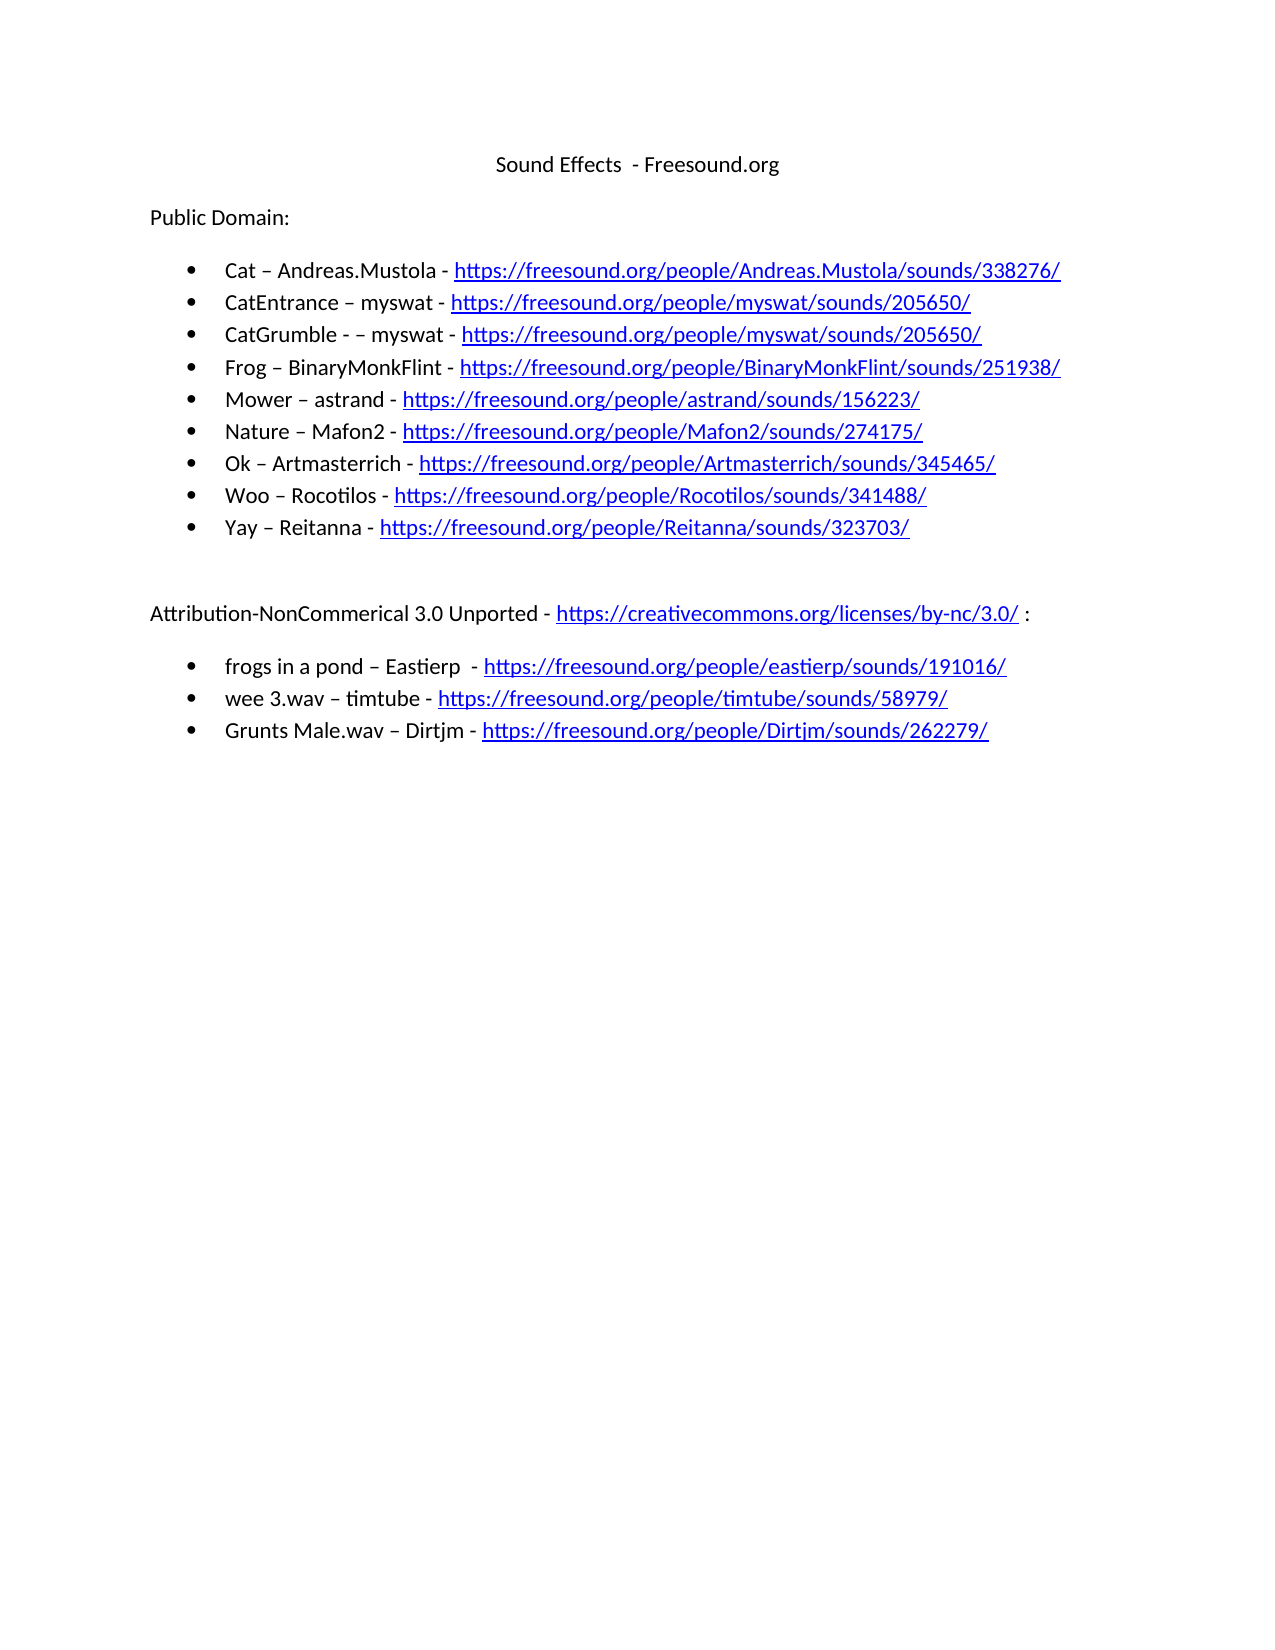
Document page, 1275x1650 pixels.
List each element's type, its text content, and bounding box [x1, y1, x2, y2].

list Grunts Male.wav – Dirtjm - https://freesound.org/people/Dirtjm/sounds/262279/ [187, 716, 1125, 744]
list CatGrumble - – myswat - https://freesound.org/people/myswat/sounds/205650/ [187, 320, 1125, 348]
list Mower – astrand - https://freesound.org/people/astrand/sounds/156223/ [187, 385, 1125, 413]
text Sound Effects - Freesound.org [150, 150, 1125, 178]
list Nature – Mafon2 - https://freesound.org/people/Mafon2/sounds/274175/ [187, 417, 1125, 445]
list Yay – Reitanna - https://freesound.org/people/Reitanna/sounds/323703/ [187, 513, 1125, 542]
text Public Domain: [150, 203, 1125, 231]
list wee 3.wav – timtube - https://freesound.org/people/timtube/sounds/58979/ [187, 684, 1125, 712]
list Woo – Rocotilos - https://freesound.org/people/Rocotilos/sounds/341488/ [187, 481, 1125, 509]
list Ok – Artmasterrich - https://freesound.org/people/Artmasterrich/sounds/345465/ [187, 449, 1125, 477]
list CatEntrance – myswat - https://freesound.org/people/myswat/sounds/205650/ [187, 288, 1125, 316]
list Frog – BinaryMonkFlint - https://freesound.org/people/BinaryMonkFlint/sounds/251938/ [187, 353, 1125, 381]
list Cat – Andreas.Mustola - https://freesound.org/people/Andreas.Mustola/sounds/338276/ [187, 256, 1125, 284]
text Attribution-NonCommerical 3.0 Unported - https://creativecommons.org/licenses/by-nc/3.0/ : [150, 599, 1125, 627]
list frogs in a pond – Eastierp - https://freesound.org/people/eastierp/sounds/191016/ [187, 652, 1125, 680]
